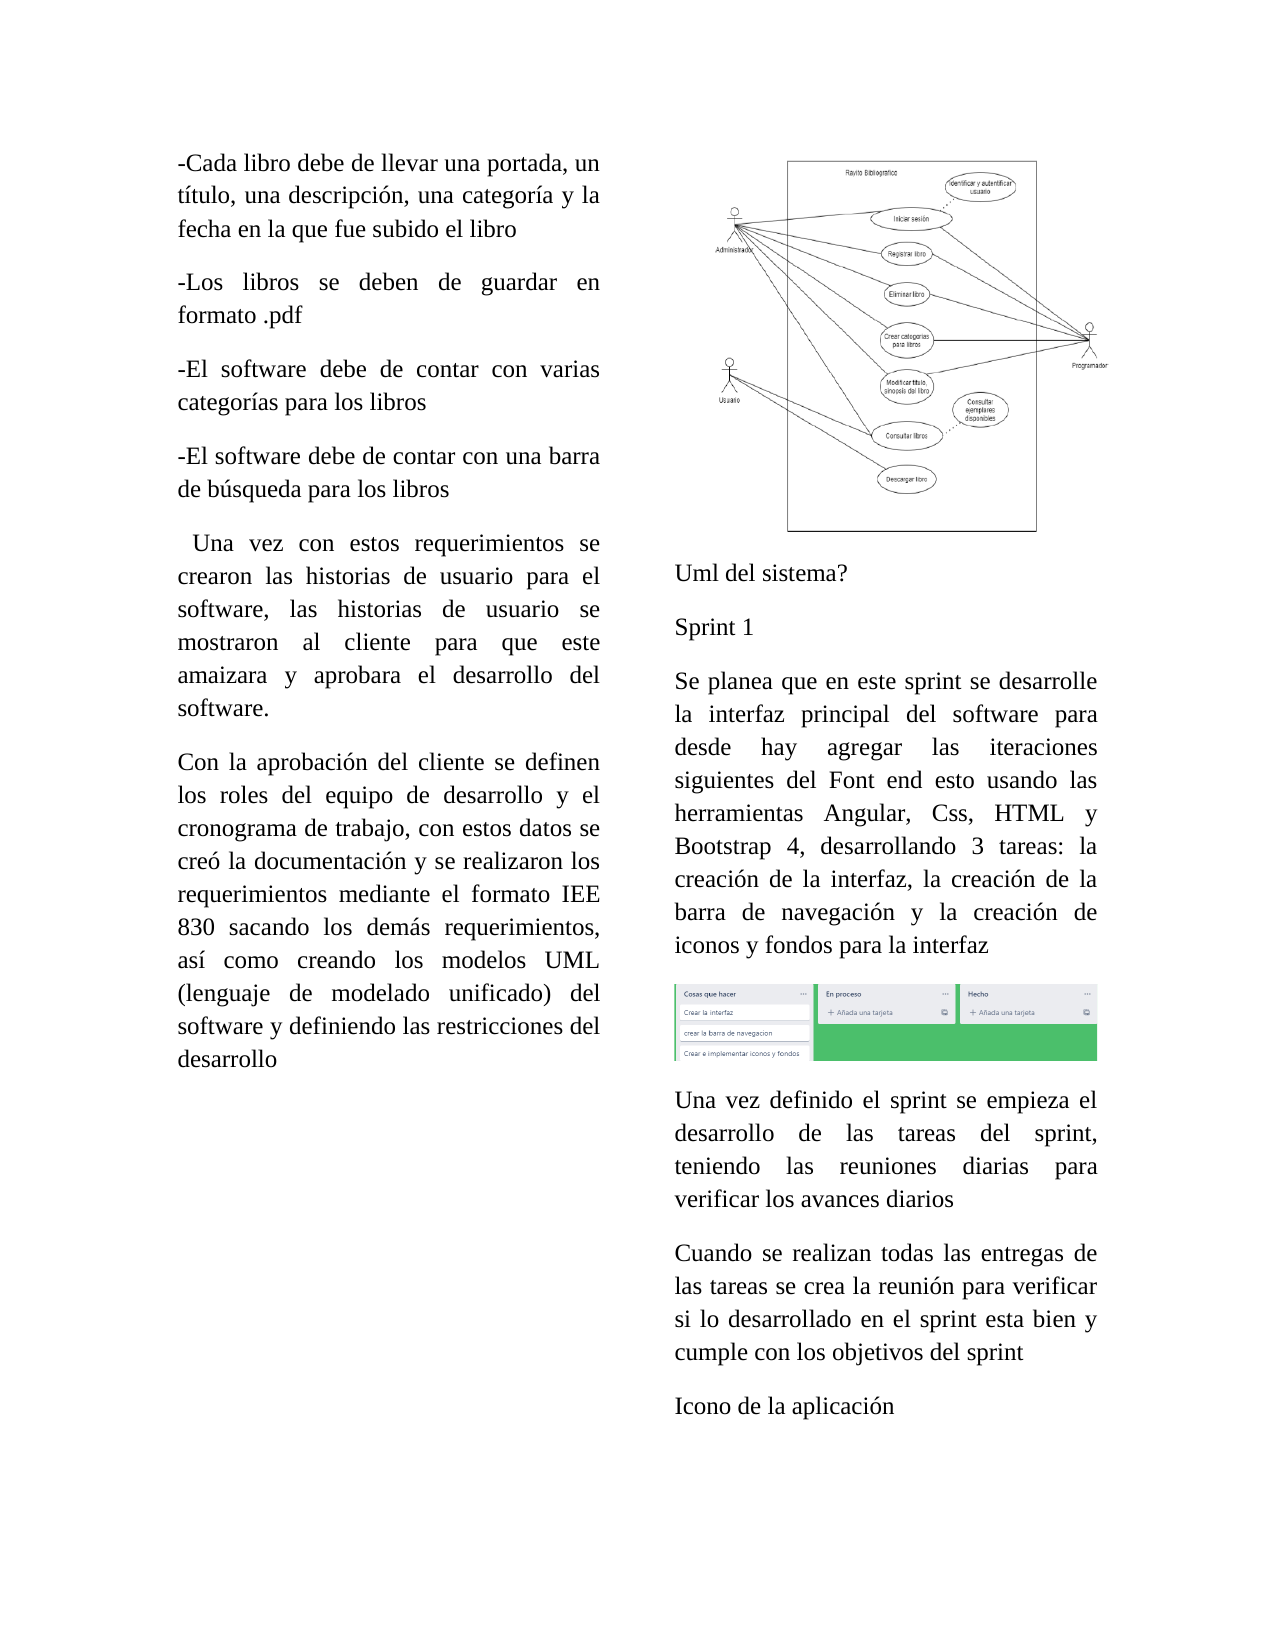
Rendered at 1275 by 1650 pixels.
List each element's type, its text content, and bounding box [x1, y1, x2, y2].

text -El software debe de contar con varias categorías para los libros [177, 354, 601, 416]
text -Cada libro debe de llevar una portada, un título, una descripción, una categoría y la fecha en la que fue subido el libro [177, 148, 601, 242]
text Con la aprobación del cliente se definen los roles del equipo de desarrollo y el cronograma de trabajo, con estos datos se creó la documentación y se realizaron los requerimientos mediante el formato IEE 830 sacando los demás requerimientos, así como creando los modelos UML (lenguaje de modelado unificado) del software y definiendo las restricciones del desarrollo [177, 747, 601, 1073]
text Se planea que en este sprint se desarrolle la interfaz principal del software para desde hay agregar las iteraciones siguientes del Font end esto usando las herramientas Angular, Css, HTML y Bootstrap 4, desarrollando 3 tareas: la creación de la interfaz, la creación de la barra de navegación y la creación de iconos y fondos para la interfaz [674, 666, 1098, 959]
text Icono de la aplicación [674, 1391, 1098, 1420]
text -El software debe de contar con una barra de búsqueda para los libros [177, 441, 601, 503]
text Una vez definido el sprint se empieza el desarrollo de las tareas del sprint, teniendo las reuniones diarias para verificar los avances diarios [674, 1085, 1098, 1213]
picture [674, 984, 1098, 1061]
text Uml del sistema? [674, 558, 1098, 587]
picture [674, 147, 1111, 534]
text Cuando se realizan todas las entregas de las tareas se crea la reunión para verificar si lo desarrollado en el sprint esta bien y cumple con los objetivos del sprint [674, 1238, 1098, 1366]
text -Los libros se deben de guardar en formato .pdf [177, 267, 601, 329]
text Sprint 1 [674, 612, 1098, 641]
text Una vez con estos requerimientos se crearon las historias de usuario para el software, las historias de usuario se mostraron al cliente para que este amaizara y aprobara el desarrollo del software. [177, 528, 601, 722]
